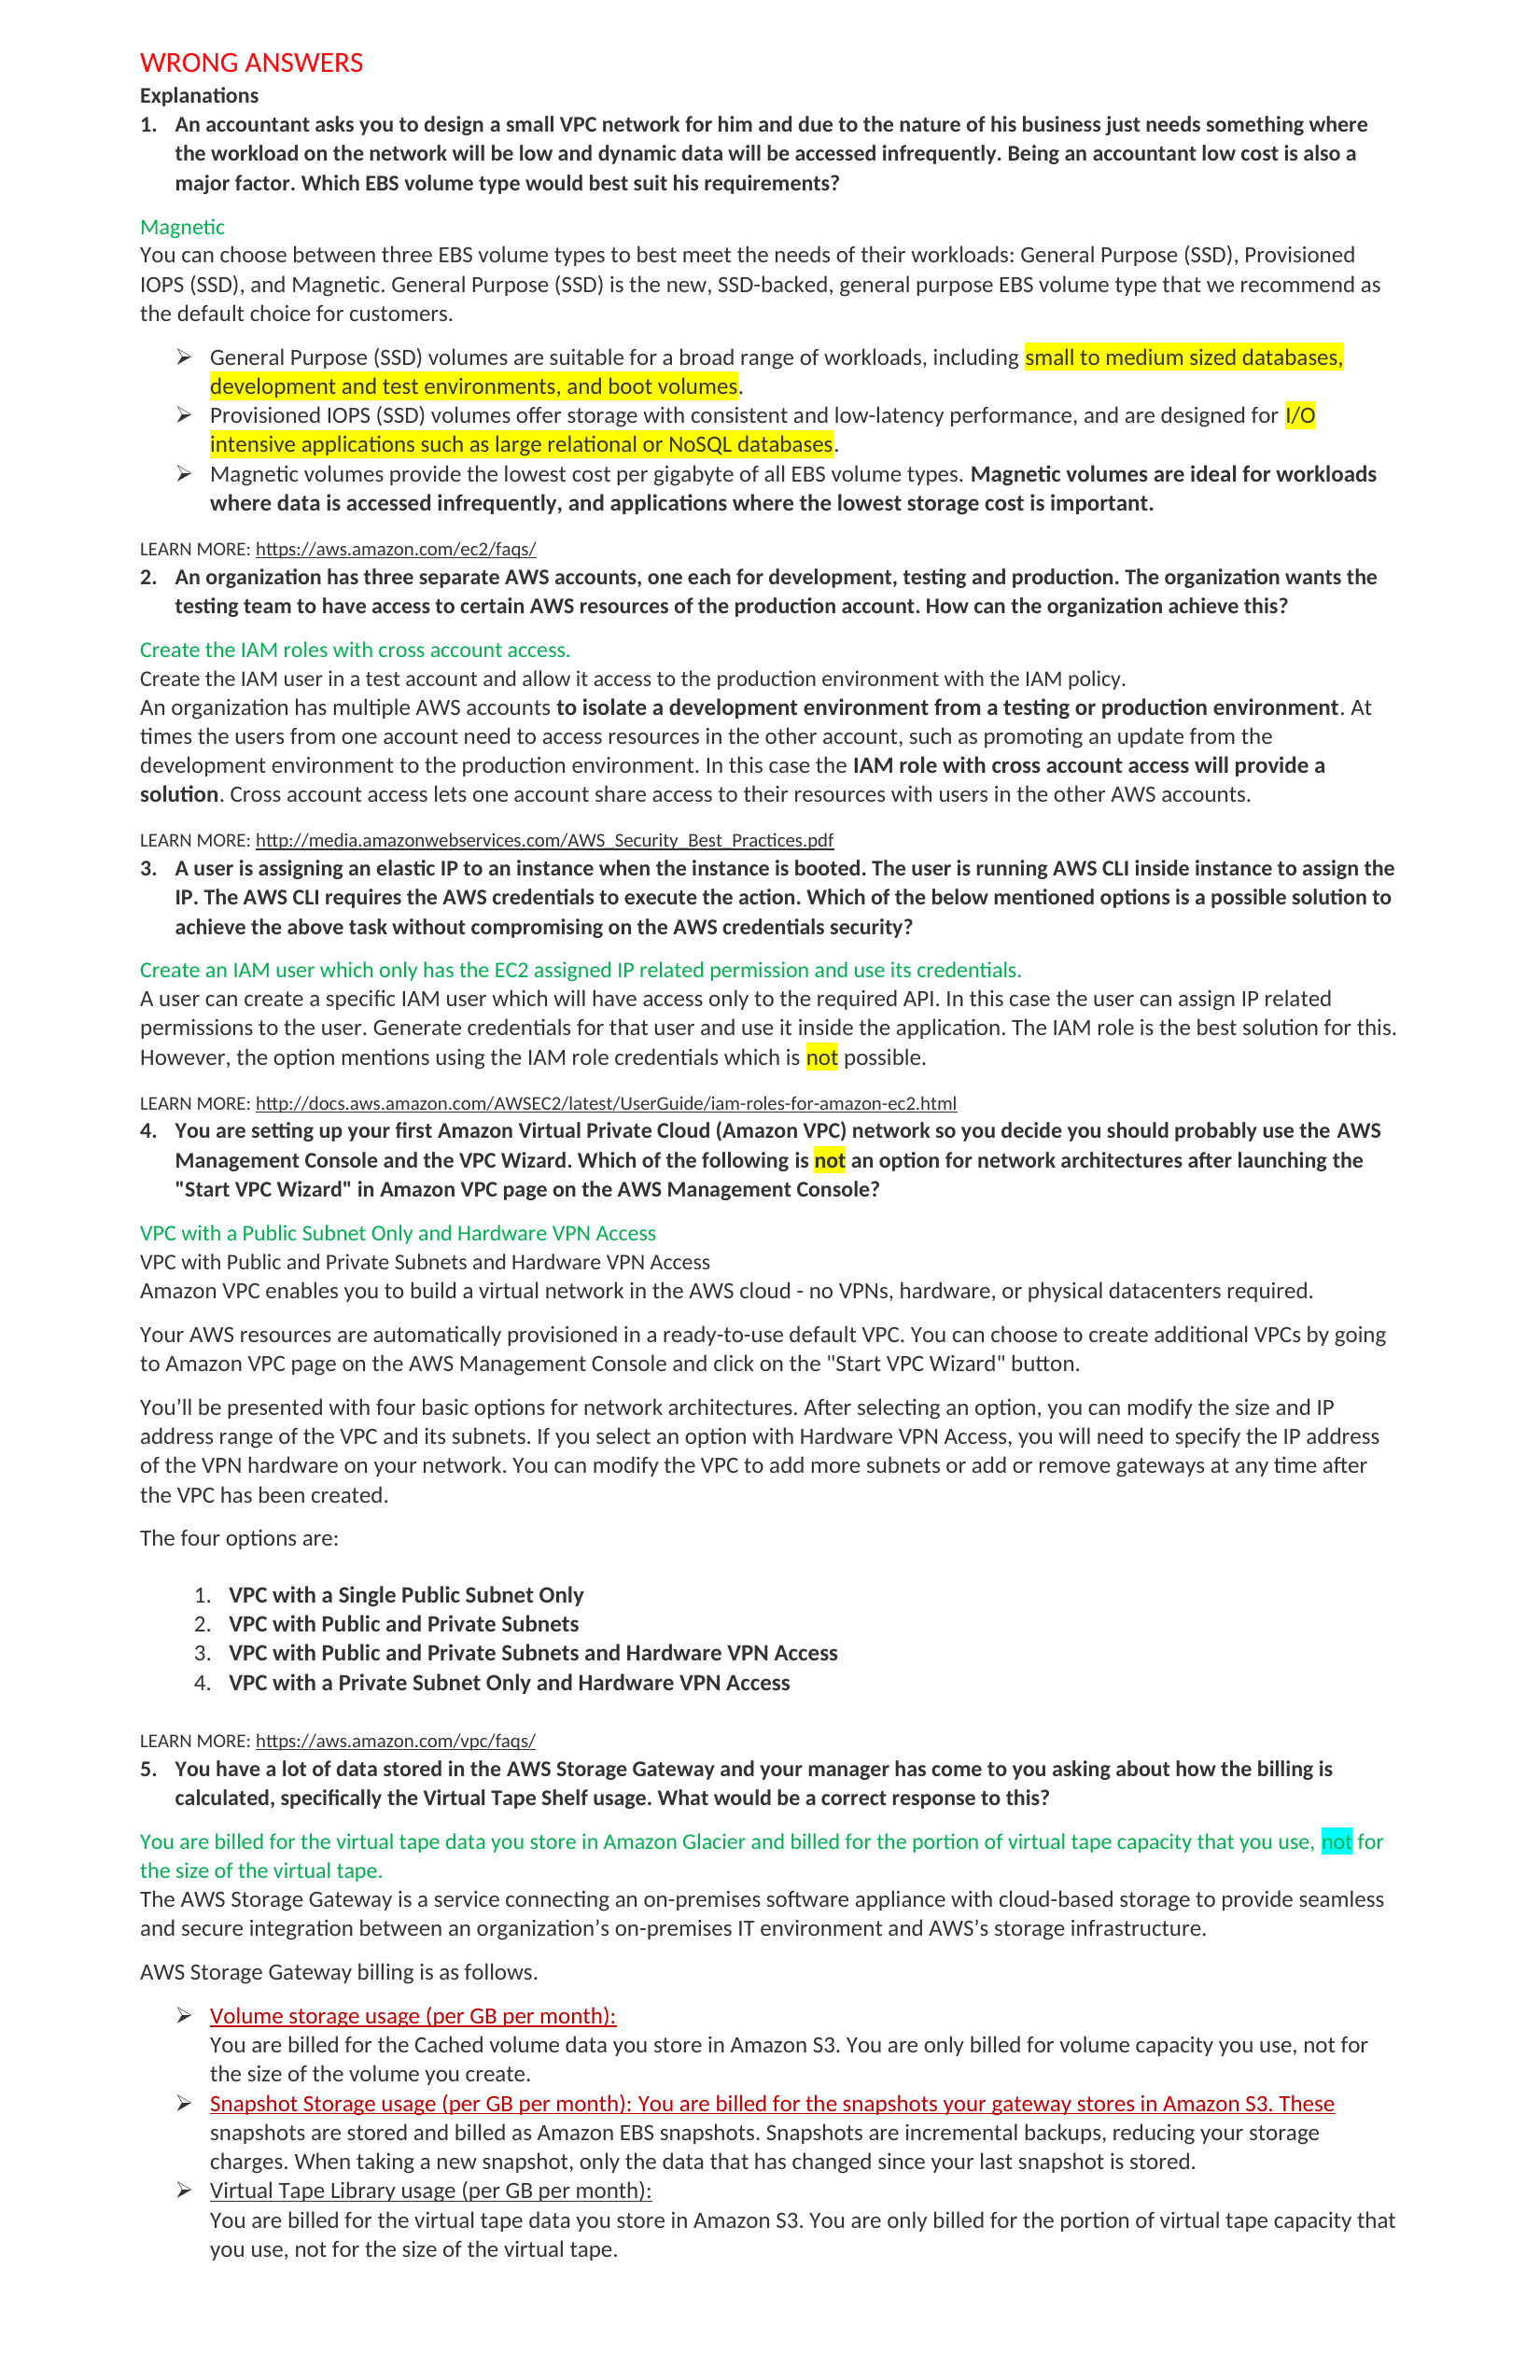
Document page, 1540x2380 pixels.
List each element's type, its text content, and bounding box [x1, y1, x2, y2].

text The four options are: [140, 1523, 1400, 1552]
text VPC with a Public Subnet Only and Hardware VPN Access [140, 1217, 1400, 1246]
list VPC with a Single Public Subnet Only [194, 1579, 1400, 1608]
text The AWS Storage Gateway is a service connecting an on-premises software appliance with cloud-based storage to provide seamless and secure integration between an organization’s on-premises IT environment and AWS’s storage infrastructure. [140, 1883, 1400, 1942]
text An organization has multiple AWS accounts to isolate a development environment from a testing or production environment. At times the users from one account need to access resources in the other account, such as promoting an update from the development environment to the production environment. In this case the IAM role with cross account access will provide a solution. Cross account access lets one account share access to their resources with users in the other AWS accounts. [140, 692, 1400, 808]
list An accountant asks you to design a small VPC network for him and due to the nature of his business just needs something where the workload on the network will be low and dynamic data will be accessed infrequently. Being an accountant low cost is also a major factor. Which EBS volume type would best suit his requirements? [140, 108, 1400, 196]
text You’ll be presented with four basic options for network architectures. After selecting an option, you can modify the size and IP address range of the VPC and its subnets. If you select an option with Hardware VPN Access, you will need to specify the IP address of the VPN hardware on your network. You can modify the VPC to add more subnets or add or remove gateways at any time after the VPC has been created. [140, 1392, 1400, 1508]
list Volume storage usage (per GB per month): You are billed for the Cached volume data you store in Amazon S3. You are only billed for volume capacity you use, not for the size of the volume you create. [175, 2000, 1400, 2088]
text Magnetic [140, 211, 1400, 240]
text VPC with Public and Private Subnets and Hardware VPN Access [140, 1246, 1400, 1275]
list An organization has three separate AWS accounts, one each for development, testing and production. The organization wants the testing team to have access to certain AWS resources of the production account. How can the organization achieve this? [140, 561, 1400, 619]
list General Purpose (SSD) volumes are suitable for a broad range of workloads, including small to medium sized databases, development and test environments, and boot volumes. [175, 342, 1400, 400]
list VPC with a Private Subnet Only and Hardware VPN Access [194, 1667, 1400, 1696]
text LEARN MORE: http://docs.aws.amazon.com/AWSEC2/latest/UserGuide/iam-roles-for-amazon-ec2.html [140, 1085, 1400, 1114]
text A user can create a specific IAM user which will have access only to the required API. In this case the user can assign IP related permissions to the user. Generate credentials for that user and use it inside the application. The IAM role is the best solution for this. However, the option mentions using the IAM role credentials which is not possible. [140, 984, 1400, 1071]
text LEARN MORE: https://aws.amazon.com/ec2/faqs/ [140, 531, 1400, 561]
list Virtual Tape Library usage (per GB per month): You are billed for the virtual tape data you store in Amazon S3. You are only billed for the portion of virtual tape capacity that you use, not for the size of the virtual tape. [175, 2176, 1400, 2262]
text Create the IAM user in a test account and allow it access to the production environment with the IAM policy. [140, 663, 1400, 692]
text AWS Storage Gateway billing is as follows. [140, 1956, 1400, 1986]
text Explanations [140, 79, 1400, 108]
list You have a lot of data stored in the AWS Storage Gateway and your manager has come to you asking about how the billing is calculated, specifically the Virtual Tape Shelf usage. What would be a correct response to this? [140, 1753, 1400, 1811]
text You are billed for the virtual tape data you store in Amazon Glacier and billed for the portion of virtual tape capacity that you use, not for the size of the virtual tape. [140, 1826, 1400, 1883]
text You can choose between three EBS volume types to best meet the needs of their workloads: General Purpose (SSD), Provisioned IOPS (SSD), and Magnetic. General Purpose (SSD) is the new, SSD-backed, general purpose EBS volume type that we recommend as the default choice for customers. [140, 240, 1400, 328]
text WRONG ANSWERS [140, 44, 1400, 79]
list Snapshot Storage usage (per GB per month): You are billed for the snapshots your gateway stores in Amazon S3. These snapshots are stored and billed as Amazon EBS snapshots. Snapshots are incremental backups, reducing your storage charges. When taking a new snapshot, only the data that has changed since your last snapshot is stored. [175, 2088, 1400, 2176]
list VPC with Public and Private Subnets and Hardware VPN Access [194, 1638, 1400, 1667]
text Create an IAM user which only has the EC2 assigned IP related permission and use its credentials. [140, 954, 1400, 984]
list Magnetic volumes provide the lowest cost per gigabyte of all EBS volume types. Magnetic volumes are ideal for workloads where data is accessed infrequently, and applications where the lowest storage cost is important. [175, 458, 1400, 517]
text LEARN MORE: http://media.amazonwebservices.com/AWS_Security_Best_Practices.pdf [140, 823, 1400, 852]
text LEARN MORE: https://aws.amazon.com/vpc/faqs/ [140, 1723, 1400, 1753]
list You are setting up your first Amazon Virtual Private Cloud (Amazon VPC) network so you decide you should probably use the AWS Management Console and the VPC Wizard. Which of the following is not an option for network architectures after launching the "Start VPC Wizard" in Amazon VPC page on the AWS Management Console? [140, 1114, 1400, 1202]
list A user is assigning an elastic IP to an instance when the instance is booted. The user is running AWS CLI inside instance to assign the IP. The AWS CLI requires the AWS credentials to execute the action. Which of the below mentioned options is a possible solution to achieve the above task without compromising on the AWS credentials security? [140, 852, 1400, 940]
list VPC with Public and Private Subnets [194, 1608, 1400, 1638]
text Amazon VPC enables you to build a virtual network in the AWS cloud - no VPNs, hardware, or physical datacenters required. [140, 1275, 1400, 1304]
text Your AWS resources are automatically provisioned in a ready-to-use default VPC. You can choose to create additional VPCs by going to Amazon VPC page on the AWS Management Console and click on the "Start VPC Wizard" button. [140, 1319, 1400, 1378]
list Provisioned IOPS (SSD) volumes offer storage with consistent and low-latency performance, and are designed for I/O intensive applications such as large relational or NoSQL databases. [175, 400, 1400, 458]
text Create the IAM roles with cross account access. [140, 634, 1400, 663]
